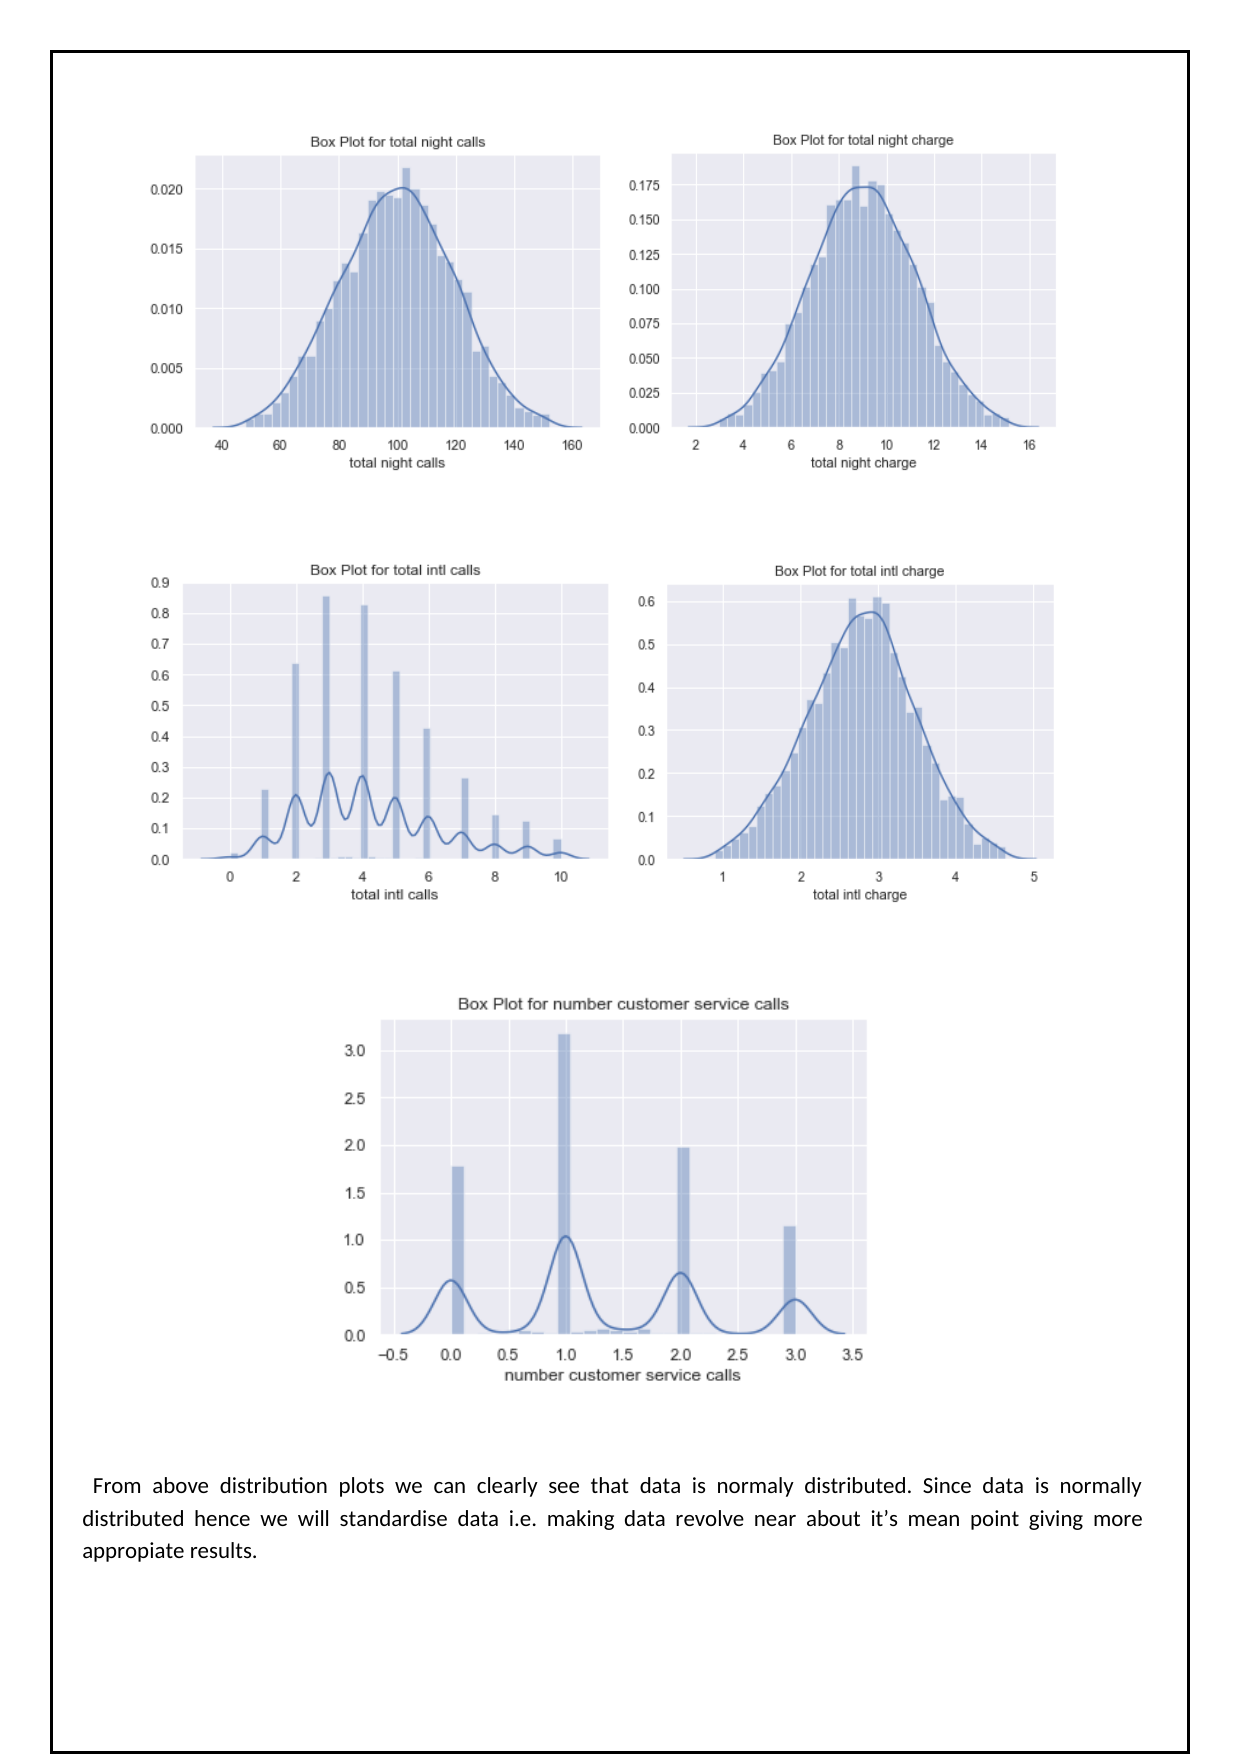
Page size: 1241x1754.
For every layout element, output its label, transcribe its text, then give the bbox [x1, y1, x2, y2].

text From above distribution plots we can clearly see that data is normaly distributed. Since data is normally distributed hence we will standardise data i.e. making data revolve near about it’s mean point giving more appropiate results. [82, 1472, 1145, 1564]
picture [629, 557, 1069, 911]
picture [620, 126, 1071, 479]
picture [333, 988, 885, 1394]
picture [141, 556, 625, 911]
picture [141, 128, 616, 479]
